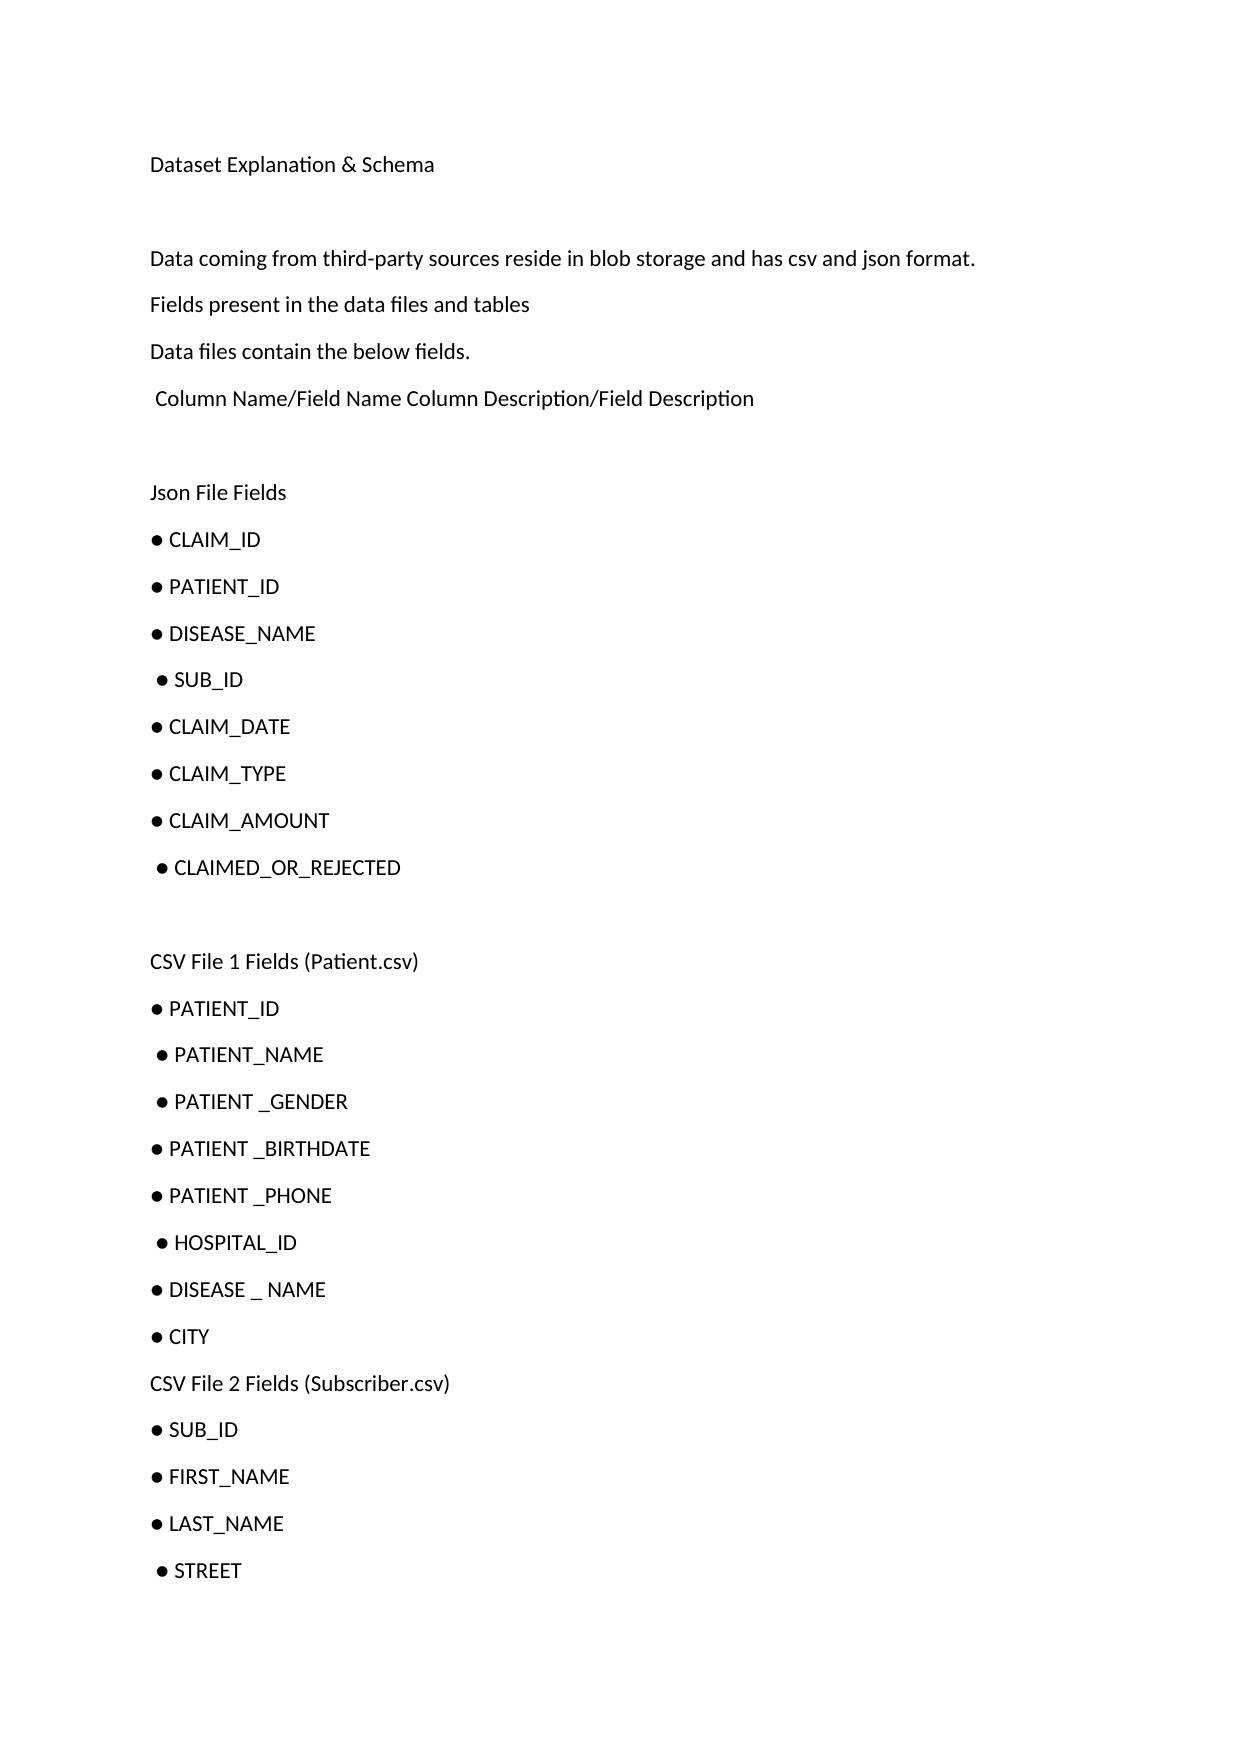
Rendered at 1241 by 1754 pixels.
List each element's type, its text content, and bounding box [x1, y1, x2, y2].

text ● STREET [150, 1556, 1090, 1584]
text CSV File 2 Fields (Subscriber.csv) [150, 1369, 1090, 1397]
text Column Name/Field Name Column Description/Field Description [150, 384, 1090, 412]
text Dataset Explanation & Schema [150, 150, 1090, 178]
text ● CITY [150, 1322, 1090, 1350]
text ● PATIENT _PHONE [150, 1181, 1090, 1209]
text ● SUB_ID [150, 666, 1090, 694]
text ● HOSPITAL_ID [150, 1228, 1090, 1256]
text ● CLAIMED_OR_REJECTED [150, 853, 1090, 881]
text ● FIRST_NAME [150, 1462, 1090, 1491]
text ● DISEASE _ NAME [150, 1275, 1090, 1303]
text ● LAST_NAME [150, 1509, 1090, 1537]
text ● PATIENT _BIRTHDATE [150, 1134, 1090, 1162]
text ● PATIENT_NAME [150, 1041, 1090, 1069]
text ● PATIENT_ID [150, 994, 1090, 1022]
text ● CLAIM_DATE [150, 712, 1090, 741]
text Json File Fields [150, 478, 1090, 506]
text CSV File 1 Fields (Patient.csv) [150, 947, 1090, 975]
text ● CLAIM_TYPE [150, 759, 1090, 787]
text ● CLAIM_ID [150, 525, 1090, 553]
text ● PATIENT _GENDER [150, 1087, 1090, 1116]
text Fields present in the data files and tables [150, 291, 1090, 319]
text ● SUB_ID [150, 1416, 1090, 1444]
text ● CLAIM_AMOUNT [150, 806, 1090, 834]
text Data files contain the below fields. [150, 337, 1090, 366]
text ● DISEASE_NAME [150, 619, 1090, 647]
text Data coming from third-party sources reside in blob storage and has csv and json format. [150, 244, 1090, 272]
text ● PATIENT_ID [150, 572, 1090, 600]
